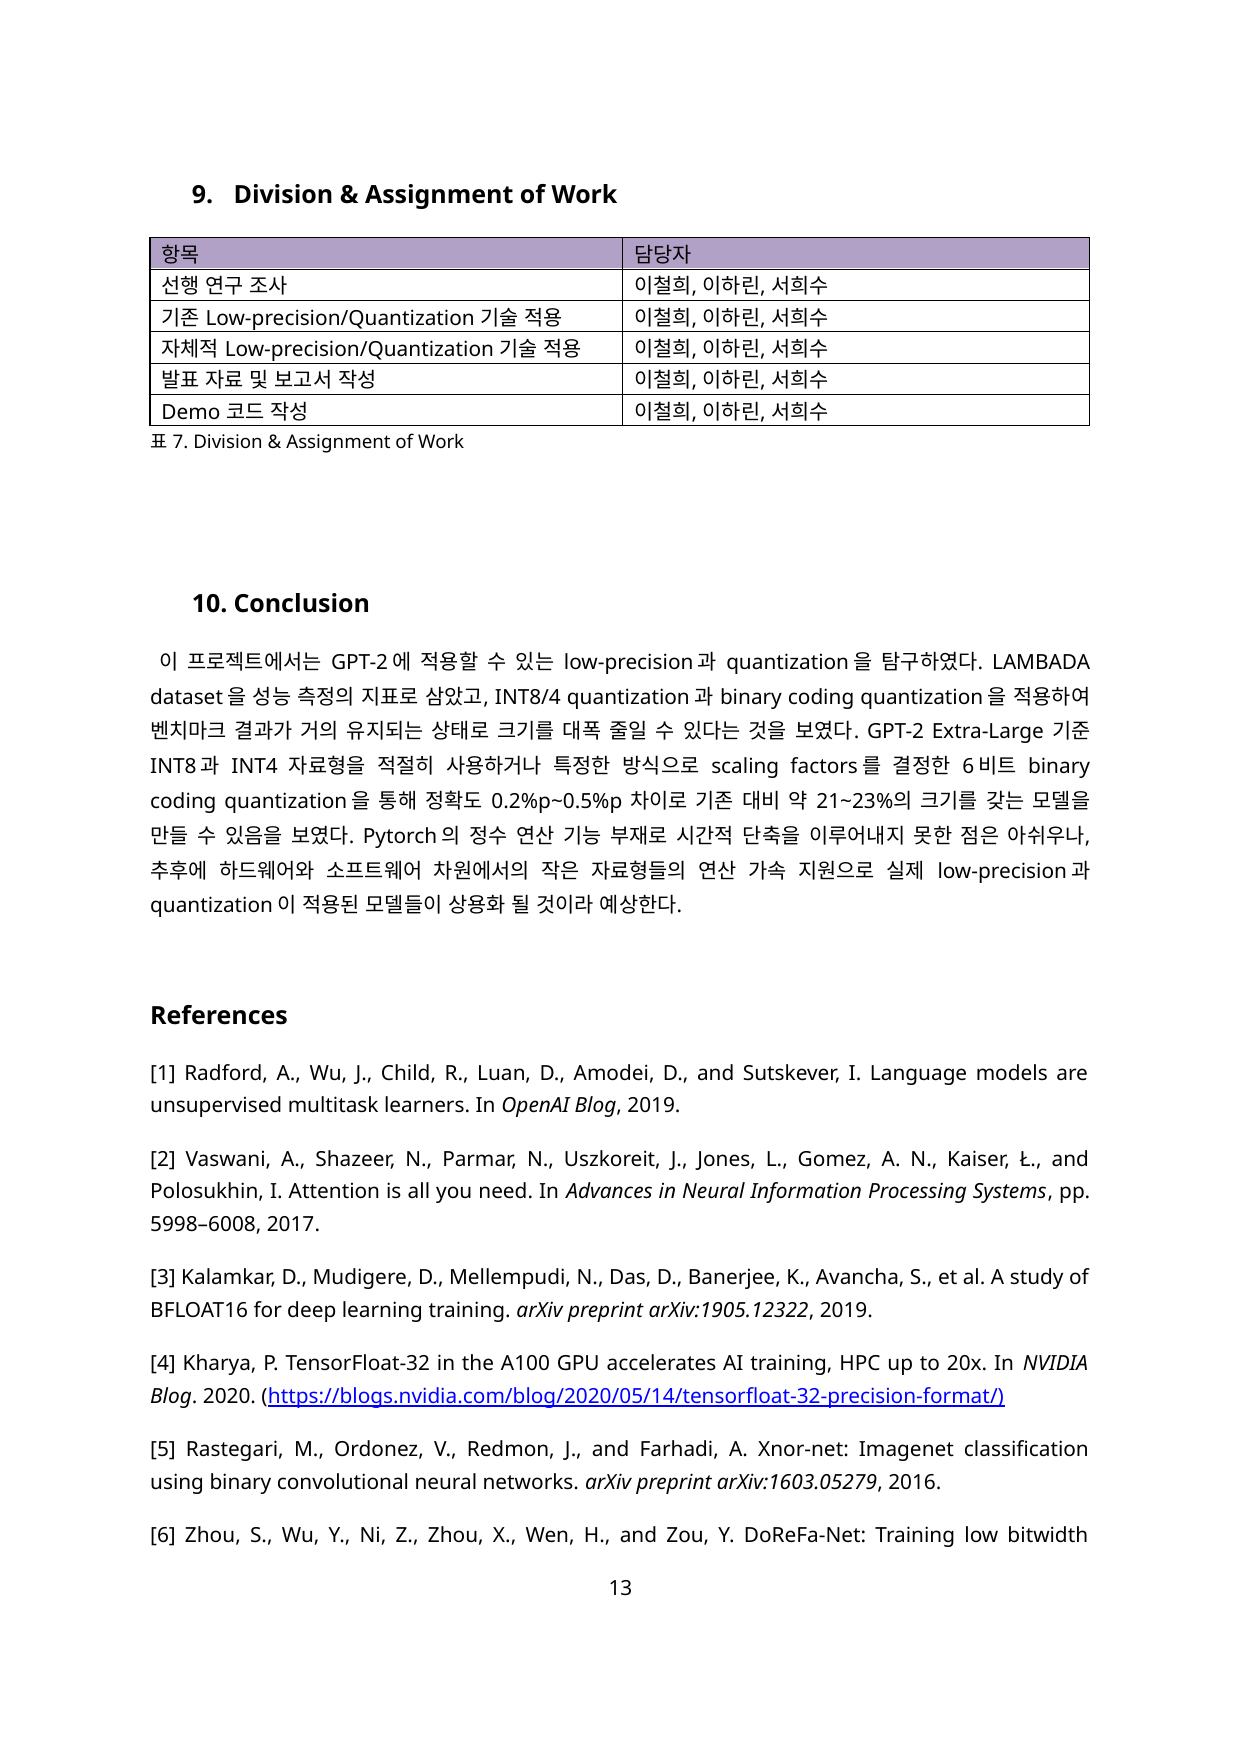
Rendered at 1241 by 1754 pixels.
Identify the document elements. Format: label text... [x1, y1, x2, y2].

table_cell 이철희, 이하린, 서희수 [623, 270, 1089, 300]
text [1] Radford, A., Wu, J., Child, R., Luan, D., Amodei, D., and Sutskever, I. Language models are unsupervised multitask learners. In OpenAI Blog, 2019. [150, 1058, 1090, 1119]
table_cell 이철희, 이하린, 서희수 [623, 364, 1089, 394]
subtitle Division & Assignment of Work [192, 177, 1090, 211]
table_cell 선행 연구 조사 [151, 270, 622, 300]
text [3] Kalamkar, D., Mudigere, D., Mellempudi, N., Das, D., Banerjee, K., Avancha, S., et al. A study of BFLOAT16 for deep learning training. arXiv preprint arXiv:1905.12322, 2019. [150, 1262, 1090, 1323]
text 이 프로젝트에서는 GPT-2에 적용할 수 있는 low-precision과 quantization을 탐구하였다. LAMBADA dataset을 성능 측정의 지표로 삼았고, INT8/4 quantization과 binary coding quantization을 적용하여 벤치마크 결과가 거의 유지되는 상태로 크기를 대폭 줄일 수 있다는 것을 보였다. GPT-2 Extra-Large 기준 INT8과 INT4 자료형을 적절히 사용하거나 특정한 방식으로 scaling factors를 결정한 6비트 binary coding quantization을 통해 정확도 0.2%p~0.5%p 차이로 기존 대비 약 21~23%의 크기를 갖는 모델을 만들 수 있음을 보였다. Pytorch의 정수 연산 기능 부재로 시간적 단축을 이루어내지 못한 점은 아쉬우나, 추후에 하드웨어와 소프트웨어 차원에서의 작은 자료형들의 연산 가속 지원으로 실제 low-precision과 quantization이 적용된 모델들이 상용화 될 것이라 예상한다. [150, 645, 1090, 919]
table_cell 이철희, 이하린, 서희수 [623, 395, 1089, 425]
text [150, 1521, 1090, 1549]
table_cell Demo 코드 작성 [151, 395, 622, 425]
text 표 7. Division & Assignment of Work [150, 426, 1090, 453]
list [2] Vaswani, A., Shazeer, N., Parmar, N., Uszkoreit, J., Jones, L., Gomez, A. N., Kaiser, Ł., and Polosukhin, I. Attention is all you need. In Advances in Neural Information Processing Systems, pp. 5998–6008, 2017. [150, 1144, 1090, 1237]
table_header 담당자 [623, 238, 1089, 268]
table_cell 발표 자료 및 보고서 작성 [151, 364, 622, 394]
table_header 항목 [151, 238, 622, 268]
text [4] Kharya, P. TensorFloat-32 in the A100 GPU accelerates AI training, HPC up to 20x. In NVIDIA Blog. 2020. (https://blogs.nvidia.com/blog/2020/05/14/tensorfloat-32-precision-format/) [150, 1348, 1090, 1409]
subtitle Conclusion [192, 585, 1090, 619]
table_cell 기존 Low-precision/Quantization 기술 적용 [151, 301, 622, 331]
table_cell 이철희, 이하린, 서희수 [623, 332, 1089, 362]
subtitle References [150, 998, 1090, 1032]
table_cell 이철희, 이하린, 서희수 [623, 301, 1089, 331]
table_cell 자체적 Low-precision/Quantization 기술 적용 [151, 332, 622, 362]
text [5] Rastegari, M., Ordonez, V., Redmon, J., and Farhadi, A. Xnor-net: Imagenet classification using binary convolutional neural networks. arXiv preprint arXiv:1603.05279, 2016. [150, 1434, 1090, 1496]
